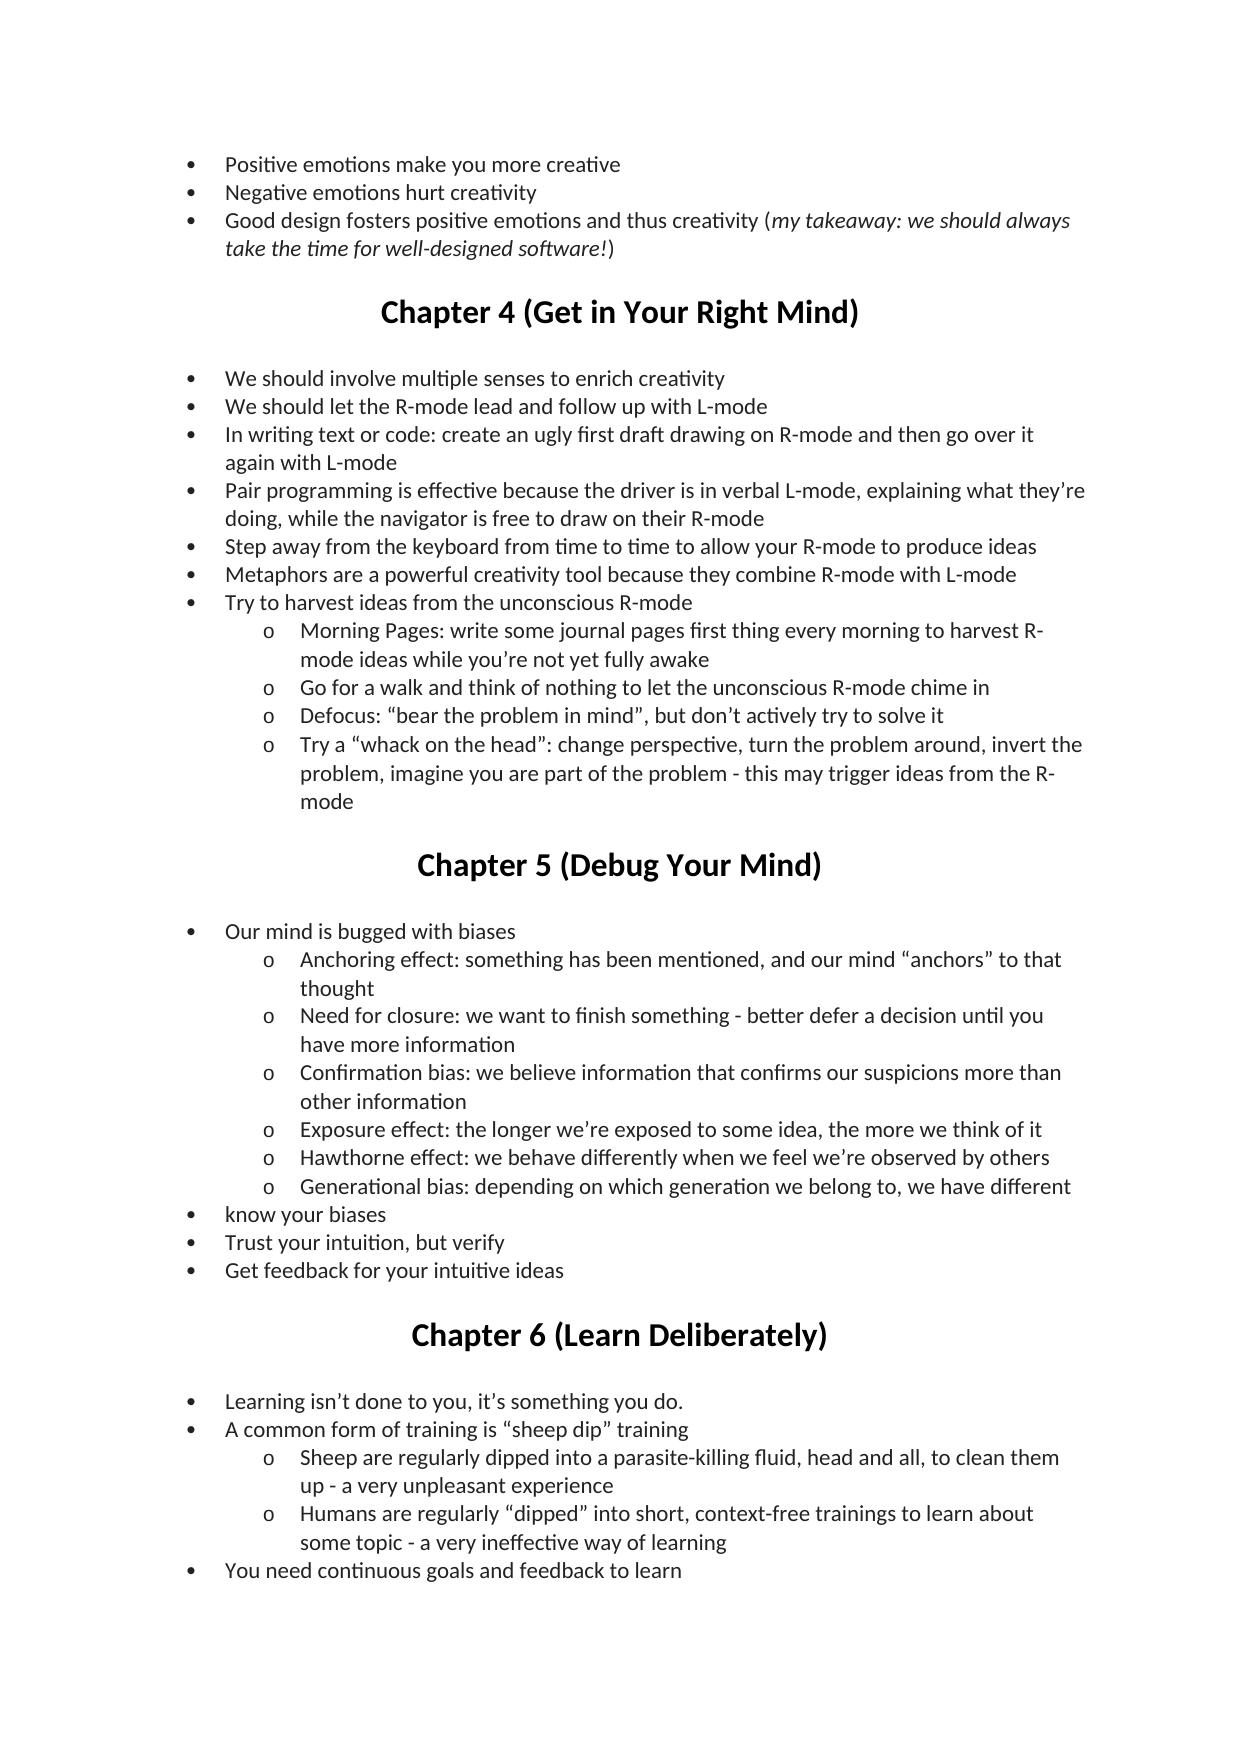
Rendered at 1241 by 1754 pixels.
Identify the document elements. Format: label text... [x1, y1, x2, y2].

list Learning isn’t done to you, it’s something you do. [187, 1387, 1090, 1415]
list know your biases [187, 1200, 1090, 1228]
list Try to harvest ideas from the unconscious R-mode [187, 588, 1090, 617]
list Generational bias: depending on which generation we belong to, we have different [262, 1172, 1090, 1200]
list We should let the R-mode lead and follow up with L-mode [187, 392, 1090, 420]
list Sheep are regularly dipped into a parasite-killing fluid, head and all, to clean them up - a very unpleasant experience [262, 1443, 1090, 1499]
list Morning Pages: write some journal pages first thing every morning to harvest R-mode ideas while you’re not yet fully awake [262, 617, 1090, 673]
list Anchoring effect: something has been mentioned, and our mind “anchors” to that thought [262, 945, 1090, 1002]
list Our mind is bugged with biases [187, 917, 1090, 945]
list We should involve multiple senses to enrich creativity [187, 364, 1090, 392]
list Get feedback for your intuitive ideas [187, 1256, 1090, 1284]
list Pair programming is effective because the driver is in verbal L-mode, explaining what they’re doing, while the navigator is free to draw on their R-mode [187, 476, 1090, 532]
list Step away from the keyboard from time to time to allow your R-mode to produce ideas [187, 532, 1090, 561]
list Humans are regularly “dipped” into short, context-free trainings to learn about some topic - a very ineffective way of learning [262, 1499, 1090, 1556]
list Confirmation bias: we believe information that confirms our suspicions more than other information [262, 1058, 1090, 1115]
list Defocus: “bear the problem in mind”, but don’t actively try to solve it [262, 702, 1090, 730]
list Go for a walk and think of nothing to let the unconscious R-mode chime in [262, 673, 1090, 702]
text Chapter 4 (Get in Your Right Mind) [150, 291, 1090, 332]
list Hawthorne effect: we behave differently when we feel we’re observed by others [262, 1143, 1090, 1172]
list Try a “whack on the head”: change perspective, turn the problem around, invert the problem, imagine you are part of the problem - this may trigger ideas from the R-mode [262, 730, 1090, 815]
list Trust your intuition, but verify [187, 1228, 1090, 1256]
list Exposure effect: the longer we’re exposed to some idea, the more we think of it [262, 1115, 1090, 1143]
list Good design fosters positive emotions and thus creativity (my takeaway: we should always take the time for well-designed software!) [187, 206, 1090, 262]
list Metaphors are a powerful creativity tool because they combine R-mode with L-mode [187, 561, 1090, 588]
list You need continuous goals and feedback to learn [187, 1556, 1090, 1584]
list Positive emotions make you more creative [187, 150, 1090, 178]
list In writing text or code: create an ugly first draft drawing on R-mode and then go over it again with L-mode [187, 420, 1090, 476]
list Negative emotions hurt creativity [187, 178, 1090, 206]
text Chapter 5 (Debug Your Mind) [150, 844, 1090, 885]
list Need for closure: we want to finish something - better defer a decision until you have more information [262, 1002, 1090, 1058]
list A common form of training is “sheep dip” training [187, 1415, 1090, 1443]
text Chapter 6 (Learn Deliberately) [150, 1314, 1090, 1354]
